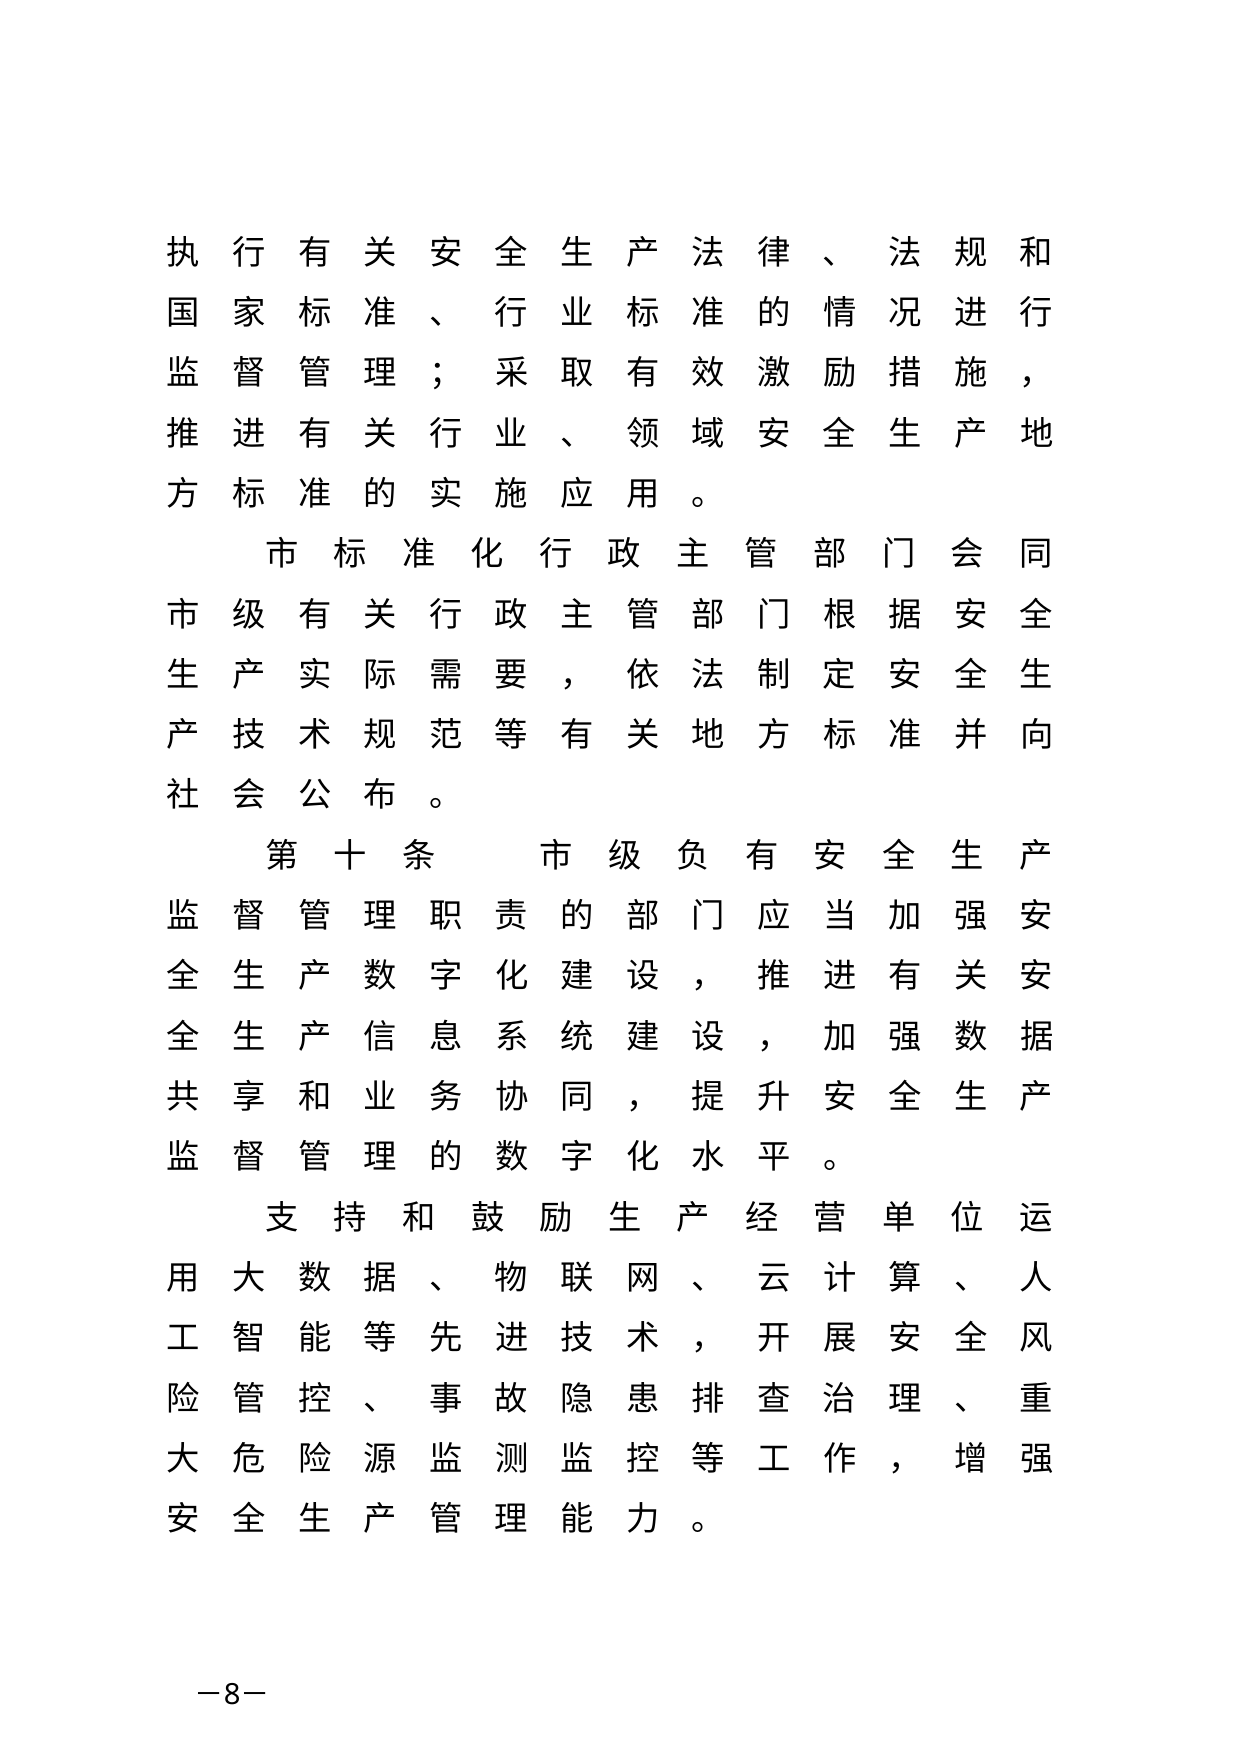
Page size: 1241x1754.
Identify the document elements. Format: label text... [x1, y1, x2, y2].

text 第十条 市级负有安全生产监督管理职责的部门应当加强安全生产数字化建设，推进有关安全生产信息系统建设，加强数据共享和业务协同，提升安全生产监督管理的数字化水平。 [167, 822, 1085, 1184]
text 支持和鼓励生产经营单位运用大数据、物联网、云计算、人工智能等先进技术，开展安全风险管控、事故隐患排查治理、重大危险源监测监控等工作，增强安全生产管理能力。 [167, 1184, 1085, 1546]
text 市标准化行政主管部门会同市级有关行政主管部门根据安全生产实际需要，依法制定安全生产技术规范等有关地方标准并向社会公布。 [167, 521, 1085, 822]
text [167, 219, 1085, 521]
